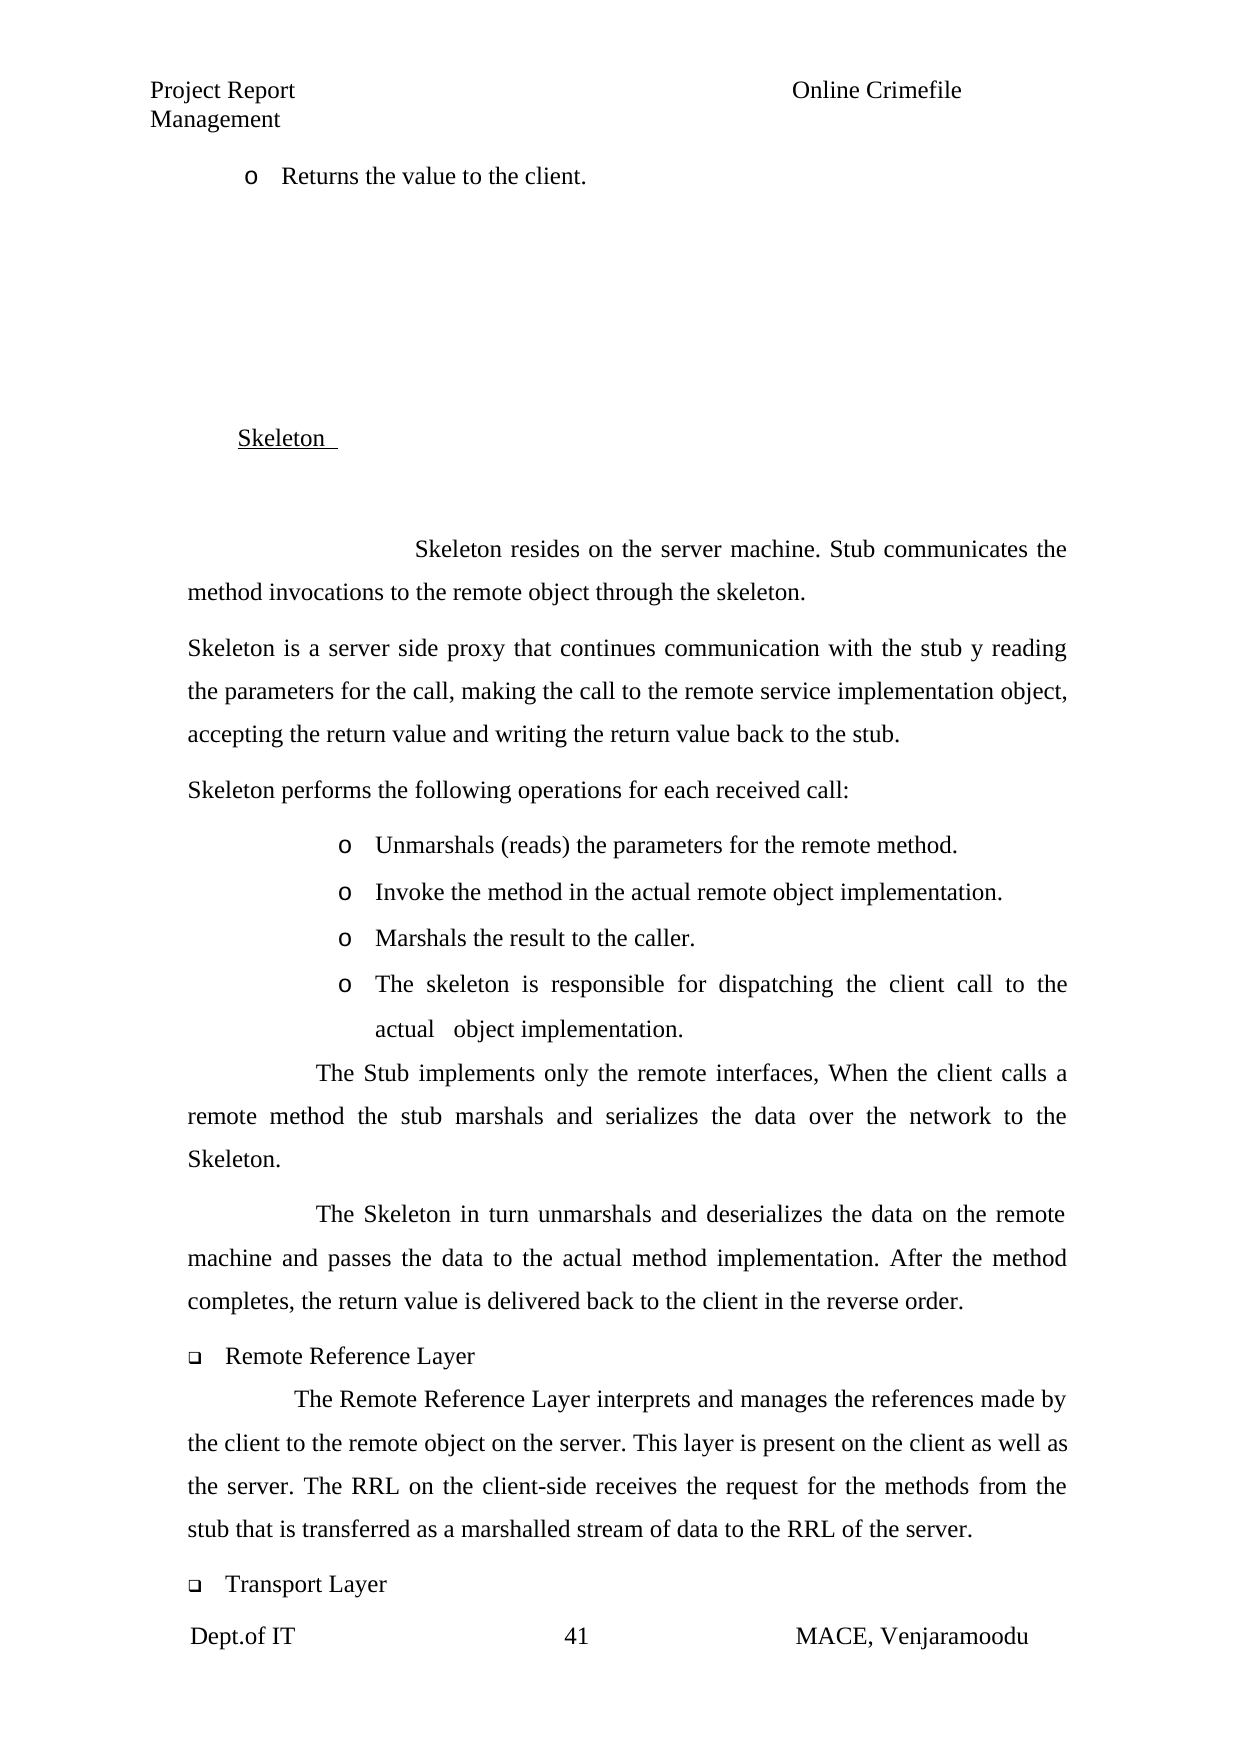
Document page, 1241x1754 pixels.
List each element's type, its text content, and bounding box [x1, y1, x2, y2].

list Transport Layer [187, 1569, 1068, 1598]
text Skeleton performs the following operations for each received call: [187, 775, 1068, 804]
list The skeleton is responsible for dispatching the client call to the actual object implementation. [337, 969, 1068, 1043]
list Returns the value to the client. [244, 161, 1068, 192]
list Invoke the method in the actual remote object implementation. [337, 877, 1068, 908]
list Marshals the result to the caller. [337, 923, 1068, 954]
text The Stub implements only the remote interfaces, When the client calls a remote method the stub marshals and serializes the data over the network to the Skeleton. [187, 1058, 1068, 1173]
text The Skeleton in turn unmarshals and deserializes the data on the remote machine and passes the data to the actual method implementation. After the method completes, the return value is delivered back to the client in the reverse order. [187, 1199, 1068, 1314]
text Skeleton [187, 423, 1068, 452]
text Skeleton resides on the server machine. Stub communicates the method invocations to the remote object through the skeleton. [187, 534, 1068, 606]
list Unmarshals (reads) the parameters for the remote method. [337, 831, 1068, 861]
text Skeleton is a server side proxy that continues communication with the stub y reading the parameters for the call, making the call to the remote service implementation object, accepting the return value and writing the return value back to the stub. [187, 633, 1068, 748]
list Remote Reference Layer [187, 1341, 1068, 1370]
text The Remote Reference Layer interprets and manages the references made by the client to the remote object on the server. This layer is present on the client as well as the server. The RRL on the client-side receives the request for the methods from the stub that is transferred as a marshalled stream of data to the RRL of the server. [187, 1384, 1068, 1543]
